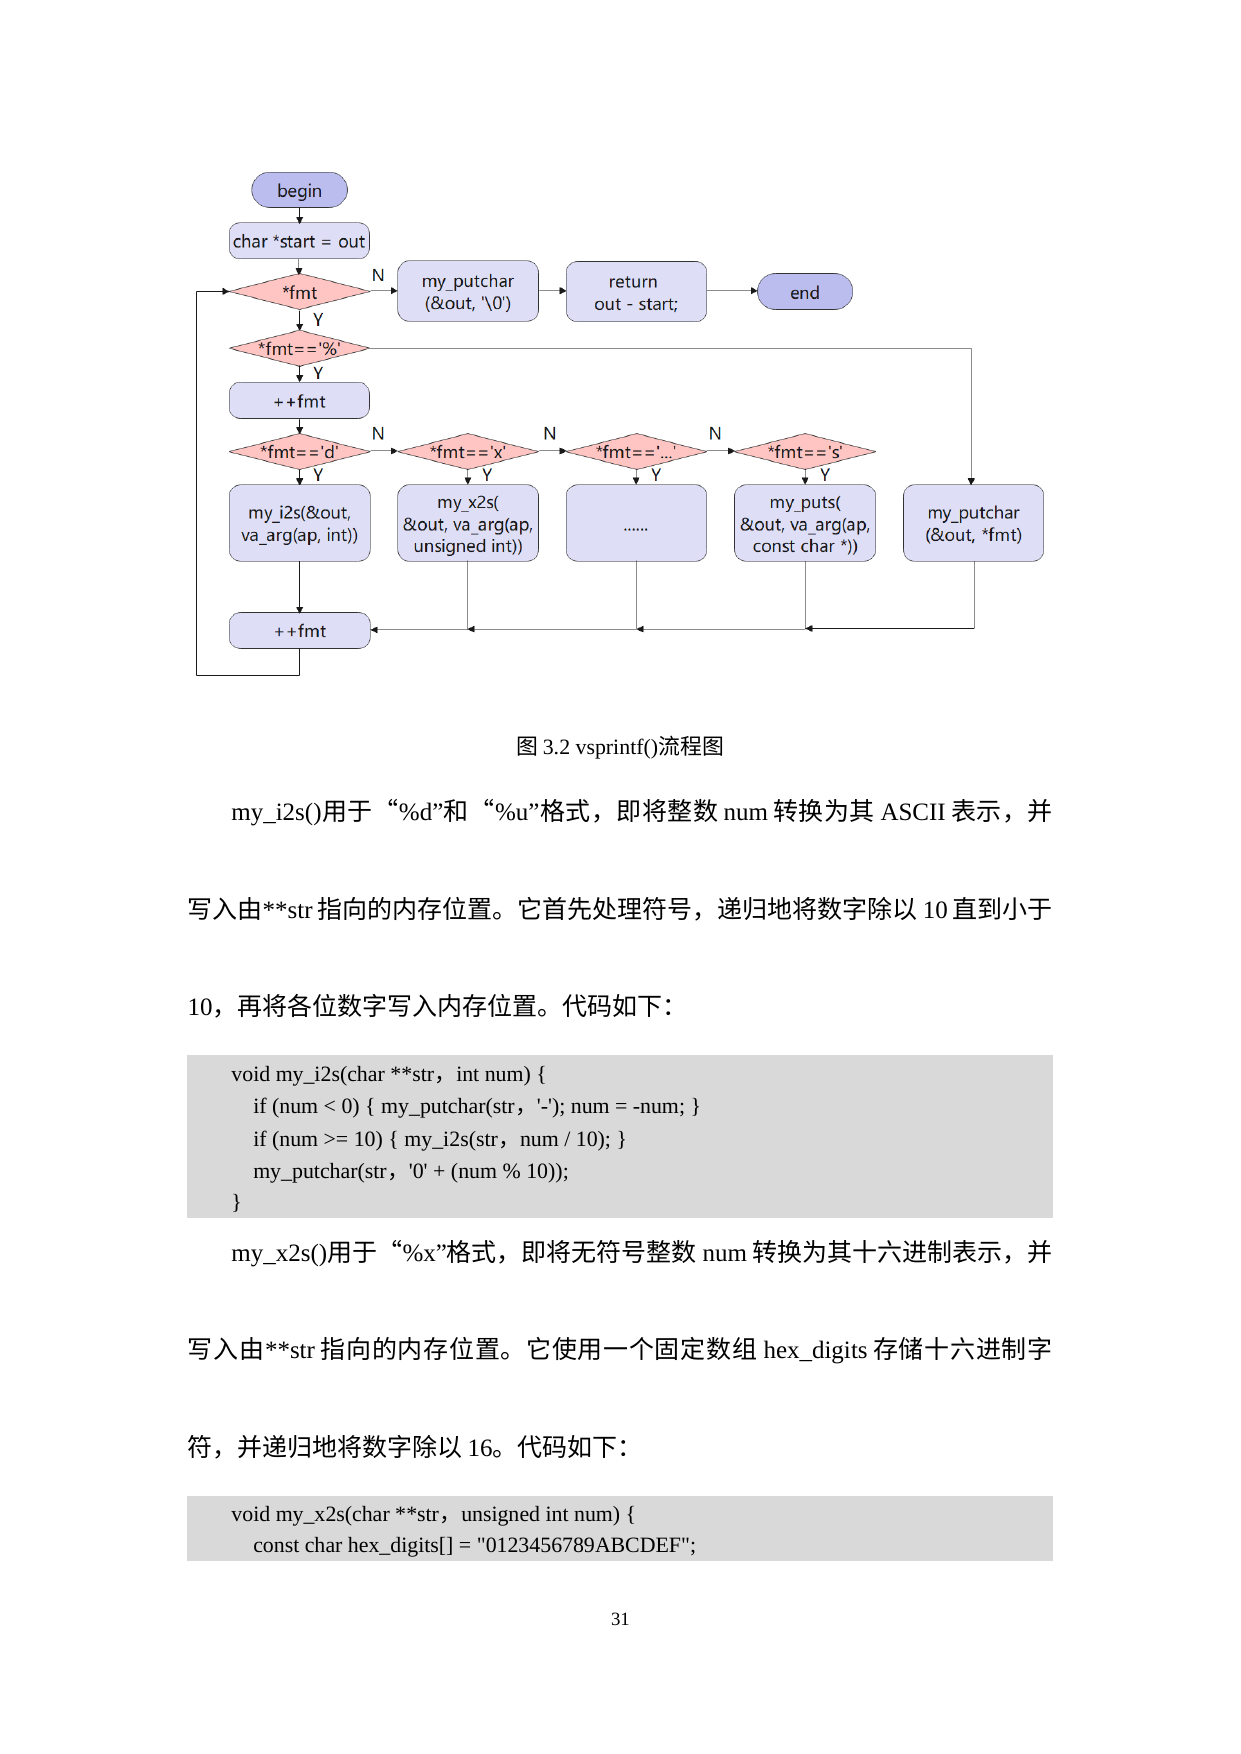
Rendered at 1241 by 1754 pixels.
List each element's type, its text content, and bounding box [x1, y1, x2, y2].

text if (num >= 10) { my_i2s(str，num / 10); } [187, 1120, 1053, 1153]
text if (num < 0) { my_putchar(str，'-'); num = -num; } [187, 1088, 1053, 1120]
text } [187, 1185, 1053, 1218]
text void my_x2s(char **str，unsigned int num) { [187, 1496, 1053, 1528]
text my_putchar(str，'0' + (num % 10)); [187, 1153, 1053, 1185]
text const char hex_digits[] = "0123456789ABCDEF"; [187, 1528, 1053, 1561]
picture [191, 162, 1050, 684]
text my_x2s()用于“%x”格式，即将无符号整数num转换为其十六进制表示，并写入由**str指向的内存位置。它使用一个固定数组hex_digits存储十六进制字符，并递归地将数字除以16。代码如下： [187, 1218, 1053, 1478]
text 图3.2 vsprintf()流程图 [187, 729, 1053, 761]
text my_i2s()用于“%d”和“%u”格式，即将整数num转换为其ASCII表示，并写入由**str指向的内存位置。它首先处理符号，递归地将数字除以10直到小于10，再将各位数字写入内存位置。代码如下： [187, 777, 1053, 1037]
text void my_i2s(char **str，int num) { [187, 1055, 1053, 1088]
